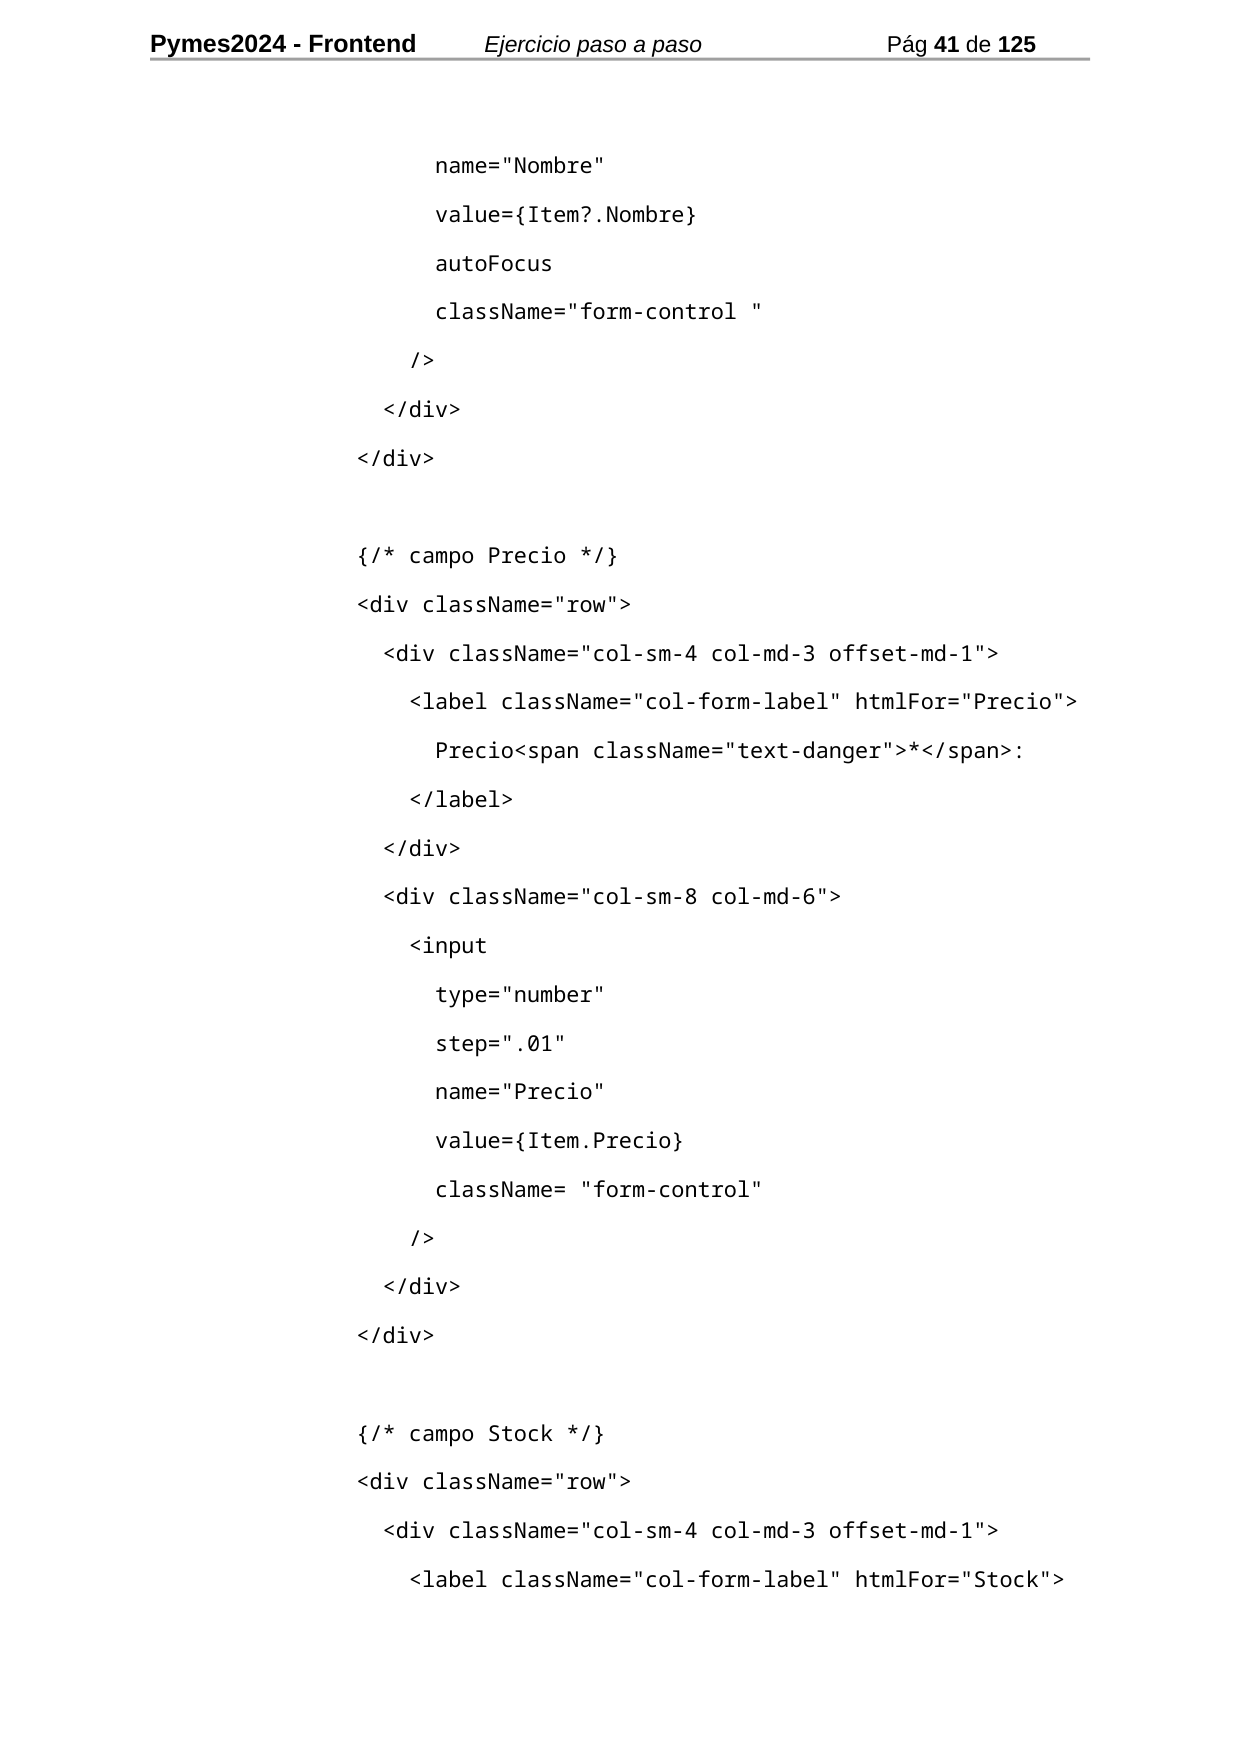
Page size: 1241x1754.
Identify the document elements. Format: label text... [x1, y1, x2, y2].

text </div> [150, 442, 1090, 472]
text step=".01" [150, 1027, 1090, 1057]
text <div className="col-sm-4 col-md-3 offset-md-1"> [150, 637, 1090, 667]
text </div> [150, 1271, 1090, 1301]
text <div className="row"> [150, 1466, 1090, 1496]
text <div className="col-sm-4 col-md-3 offset-md-1"> [150, 1515, 1090, 1545]
text {/* campo Precio */} [150, 540, 1090, 570]
text <input [150, 930, 1090, 960]
text </label> [150, 784, 1090, 813]
text <label className="col-form-label" htmlFor="Precio"> [150, 686, 1090, 716]
text autoFocus [150, 247, 1090, 277]
text type="number" [150, 979, 1090, 1008]
text value={Item.Precio} [150, 1125, 1090, 1155]
text </div> [150, 832, 1090, 862]
text name="Nombre" [150, 150, 1090, 180]
text className= "form-control" [150, 1174, 1090, 1203]
text /> [150, 1222, 1090, 1252]
text value={Item?.Nombre} [150, 199, 1090, 228]
text name="Precio" [150, 1076, 1090, 1106]
text <div className="col-sm-8 col-md-6"> [150, 881, 1090, 911]
text className="form-control " [150, 296, 1090, 326]
text </div> [150, 394, 1090, 423]
text {/* campo Stock */} [150, 1417, 1090, 1447]
text <div className="row"> [150, 589, 1090, 618]
text Precio<span className="text-danger">*</span>: [150, 735, 1090, 765]
text <label className="col-form-label" htmlFor="Stock"> [150, 1564, 1090, 1593]
text /> [150, 345, 1090, 375]
text </div> [150, 1320, 1090, 1350]
